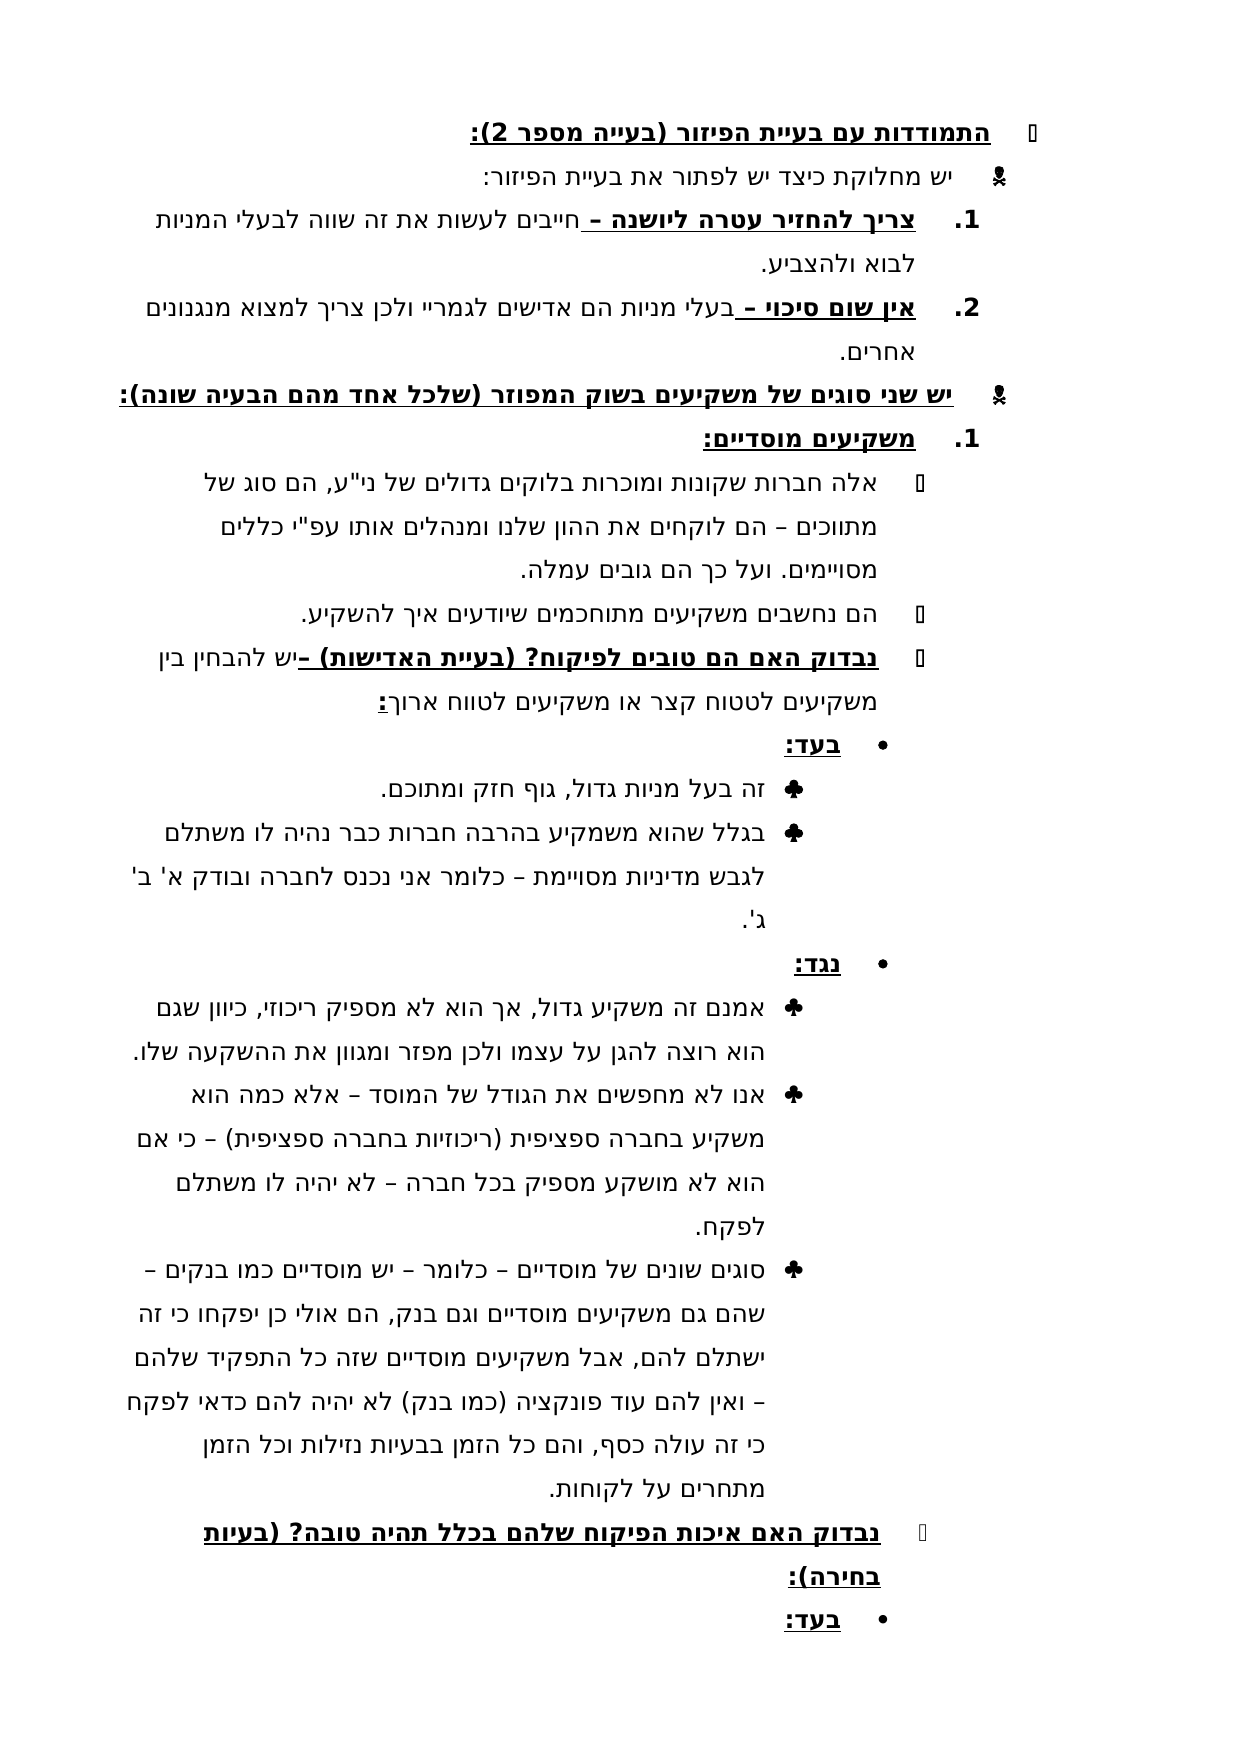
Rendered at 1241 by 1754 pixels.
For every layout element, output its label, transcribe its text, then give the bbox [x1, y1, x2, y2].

list נבדוק האם הם טובים לפיקוח? (בעיית האדישות) –יש להבחין בין משקיעים לטטוח קצר או משקיעים לטווח ארוך: [118, 643, 916, 716]
list בעד: [118, 1606, 878, 1635]
list הם נחשבים משקיעים מתוחכמים שיודעים איך להשקיע. [118, 599, 916, 628]
list יש מחלוקת כיצד יש לפתור את בעיית הפיזור: [118, 162, 991, 191]
list התמודדות עם בעיית הפיזור (בעייה מספר 2): [118, 118, 1028, 147]
list אלה חברות שקונות ומוכרות בלוקים גדולים של ני"ע, הם סוג של מתווכים – הם לוקחים את ההון שלנו ומנהלים אותו עפ"י כללים מסויימים. ועל כך הם גובים עמלה. [118, 468, 916, 585]
list אמנם זה משקיע גדול, אך הוא לא מספיק ריכוזי, כיוון שגם הוא רוצה להגן על עצמו ולכן מפזר ומגוון את ההשקעה שלו. [118, 993, 803, 1066]
list יש שני סוגים של משקיעים בשוק המפוזר (שלכל אחד מהם הבעיה שונה): [118, 381, 991, 410]
list משקיעים מוסדיים: [118, 424, 953, 453]
list בגלל שהוא משמקיע בהרבה חברות כבר נהיה לו משתלם לגבש מדיניות מסויימת – כלומר אני נכנס לחברה ובודק א' ב' ג'. [118, 818, 803, 935]
list אין שום סיכוי – בעלי מניות הם אדישים לגמריי ולכן צריך למצוא מנגנונים אחרים. [118, 293, 953, 366]
list בעד: [118, 731, 878, 760]
list אנו לא מחפשים את הגודל של המוסד – אלא כמה הוא משקיע בחברה ספציפית (ריכוזיות בחברה ספציפית) – כי אם הוא לא מושקע מספיק בכל חברה – לא יהיה לו משתלם לפקח. [118, 1081, 803, 1241]
list נבדוק האם איכות הפיקוח שלהם בכלל תהיה טובה? (בעיות בחירה): [118, 1518, 918, 1591]
list נגד: [118, 949, 878, 978]
list סוגים שונים של מוסדיים – כלומר – יש מוסדיים כמו בנקים – שהם גם משקיעים מוסדיים וגם בנק, הם אולי כן יפקחו כי זה ישתלם להם, אבל משקיעים מוסדיים שזה כל התפקיד שלהם – ואין להם עוד פונקציה (כמו בנק) לא יהיה להם כדאי לפקח כי זה עולה כסף, והם כל הזמן בבעיות נזילות וכל הזמן מתחרים על לקוחות. [118, 1256, 803, 1503]
list זה בעל מניות גדול, גוף חזק ומתוכם. [118, 774, 803, 803]
list צריך להחזיר עטרה ליושנה – חייבים לעשות את זה שווה לבעלי המניות לבוא ולהצביע. [118, 206, 953, 278]
